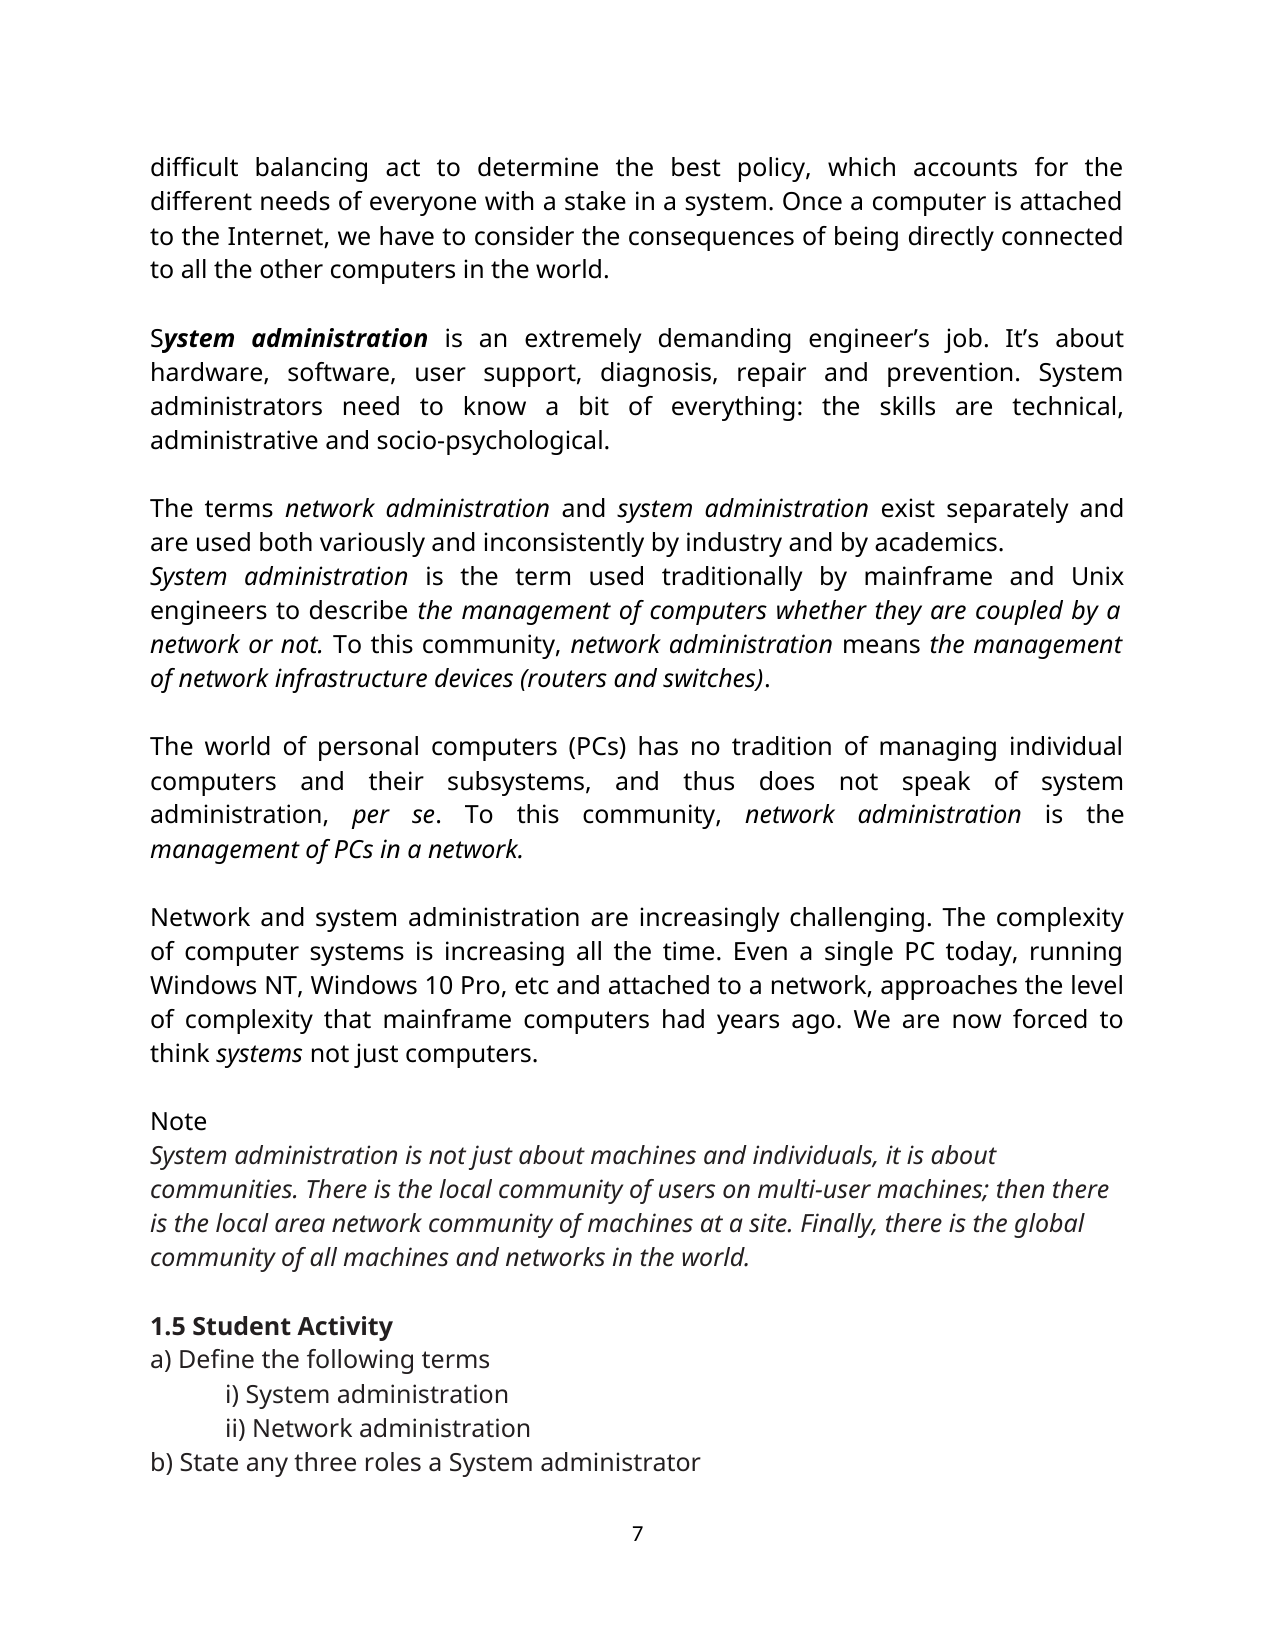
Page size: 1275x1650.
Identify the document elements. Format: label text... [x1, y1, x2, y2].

text Note [150, 1104, 1125, 1138]
text System administration is an extremely demanding engineer’s job. It’s about hardware, software, user support, diagnosis, repair and prevention. System administrators need to know a bit of everything: the skills are technical, administrative and socio-psychological. [150, 320, 1125, 457]
text i) System administration [150, 1376, 1125, 1410]
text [150, 150, 1125, 286]
text b) State any three roles a System administrator [150, 1444, 1125, 1478]
text System administration is not just about machines and individuals, it is about communities. There is the local community of users on multi-user machines; then there is the local area network community of machines at a site. Finally, there is the global community of all machines and networks in the world. [150, 1138, 1125, 1274]
text ii) Network administration [150, 1410, 1125, 1444]
text Network and system administration are increasingly challenging. The complexity of computer systems is increasing all the time. Even a single PC today, running Windows NT, Windows 10 Pro, etc and attached to a network, approaches the level of complexity that mainframe computers had years ago. We are now forced to think systems not just computers. [150, 899, 1125, 1070]
text a) Define the following terms [150, 1342, 1125, 1376]
text The terms network administration and system administration exist separately and are used both variously and inconsistently by industry and by academics. [150, 491, 1125, 559]
text 1.5 Student Activity [150, 1308, 1125, 1342]
text The world of personal computers (PCs) has no tradition of managing individual computers and their subsystems, and thus does not speak of system administration, per se. To this community, network administration is the management of PCs in a network. [150, 729, 1125, 865]
text System administration is the term used traditionally by mainframe and Unix engineers to describe the management of computers whether they are coupled by a network or not. To this community, network administration means the management of network infrastructure devices (routers and switches). [150, 559, 1125, 695]
